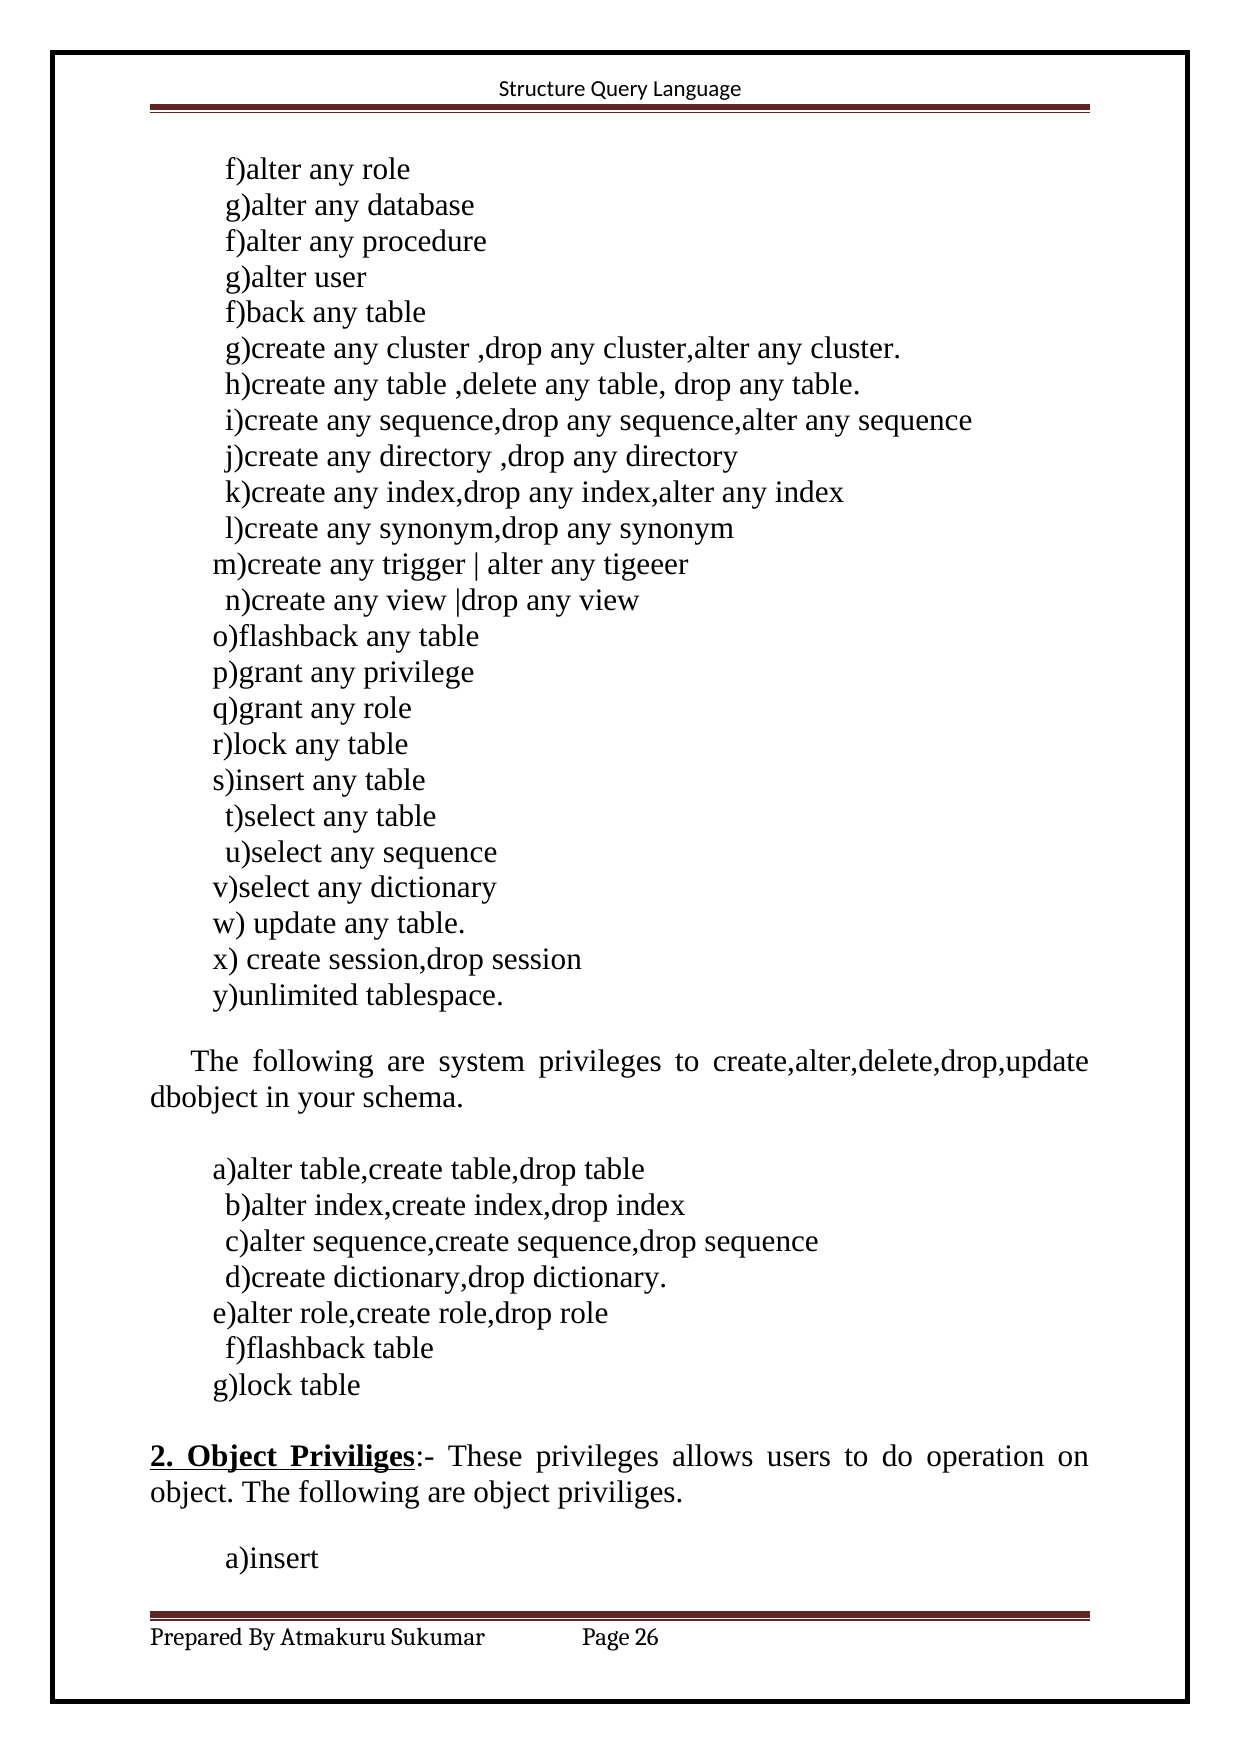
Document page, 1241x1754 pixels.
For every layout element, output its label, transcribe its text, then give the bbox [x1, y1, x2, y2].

text a)alter table,create table,drop table [150, 1150, 1090, 1186]
text g)alter user [150, 258, 1090, 294]
text o)flashback any table [150, 617, 1090, 653]
text f)flashback table [150, 1330, 1090, 1366]
text n)create any view |drop any view [150, 581, 1090, 617]
text p)grant any privilege [150, 653, 1090, 689]
text b)alter index,create index,drop index [150, 1186, 1090, 1222]
text f)alter any procedure [150, 222, 1090, 258]
text h)create any table ,delete any table, drop any table. [150, 366, 1090, 402]
text j)create any directory ,drop any directory [150, 437, 1090, 473]
text f)back any table [150, 294, 1090, 330]
text x) create session,drop session [150, 941, 1090, 977]
text u)select any sequence [150, 833, 1090, 869]
text 2. Object Priviliges:- These privileges allows users to do operation on object. The following are object priviliges. [150, 1438, 1090, 1509]
text d)create dictionary,drop dictionary. [150, 1258, 1090, 1294]
text e)alter role,create role,drop role [150, 1294, 1090, 1330]
text s)insert any table [150, 761, 1090, 797]
text a)insert [150, 1539, 1090, 1575]
text t)select any table [150, 797, 1090, 833]
text q)grant any role [150, 689, 1090, 725]
text c)alter sequence,create sequence,drop sequence [150, 1222, 1090, 1258]
text y)unlimited tablespace. [150, 977, 1090, 1012]
text g)lock table [150, 1366, 1090, 1402]
text g)create any cluster ,drop any cluster,alter any cluster. [150, 330, 1090, 366]
text k)create any index,drop any index,alter any index [150, 473, 1090, 509]
text r)lock any table [150, 725, 1090, 761]
text m)create any trigger | alter any tigeeer [150, 545, 1090, 581]
text w) update any table. [150, 905, 1090, 941]
text g)alter any database [150, 186, 1090, 222]
text f)alter any role [150, 150, 1090, 186]
text The following are system privileges to create,alter,delete,drop,update dbobject in your schema. [150, 1042, 1090, 1114]
text i)create any sequence,drop any sequence,alter any sequence [150, 402, 1090, 437]
text v)select any dictionary [150, 869, 1090, 905]
text l)create any synonym,drop any synonym [150, 509, 1090, 545]
